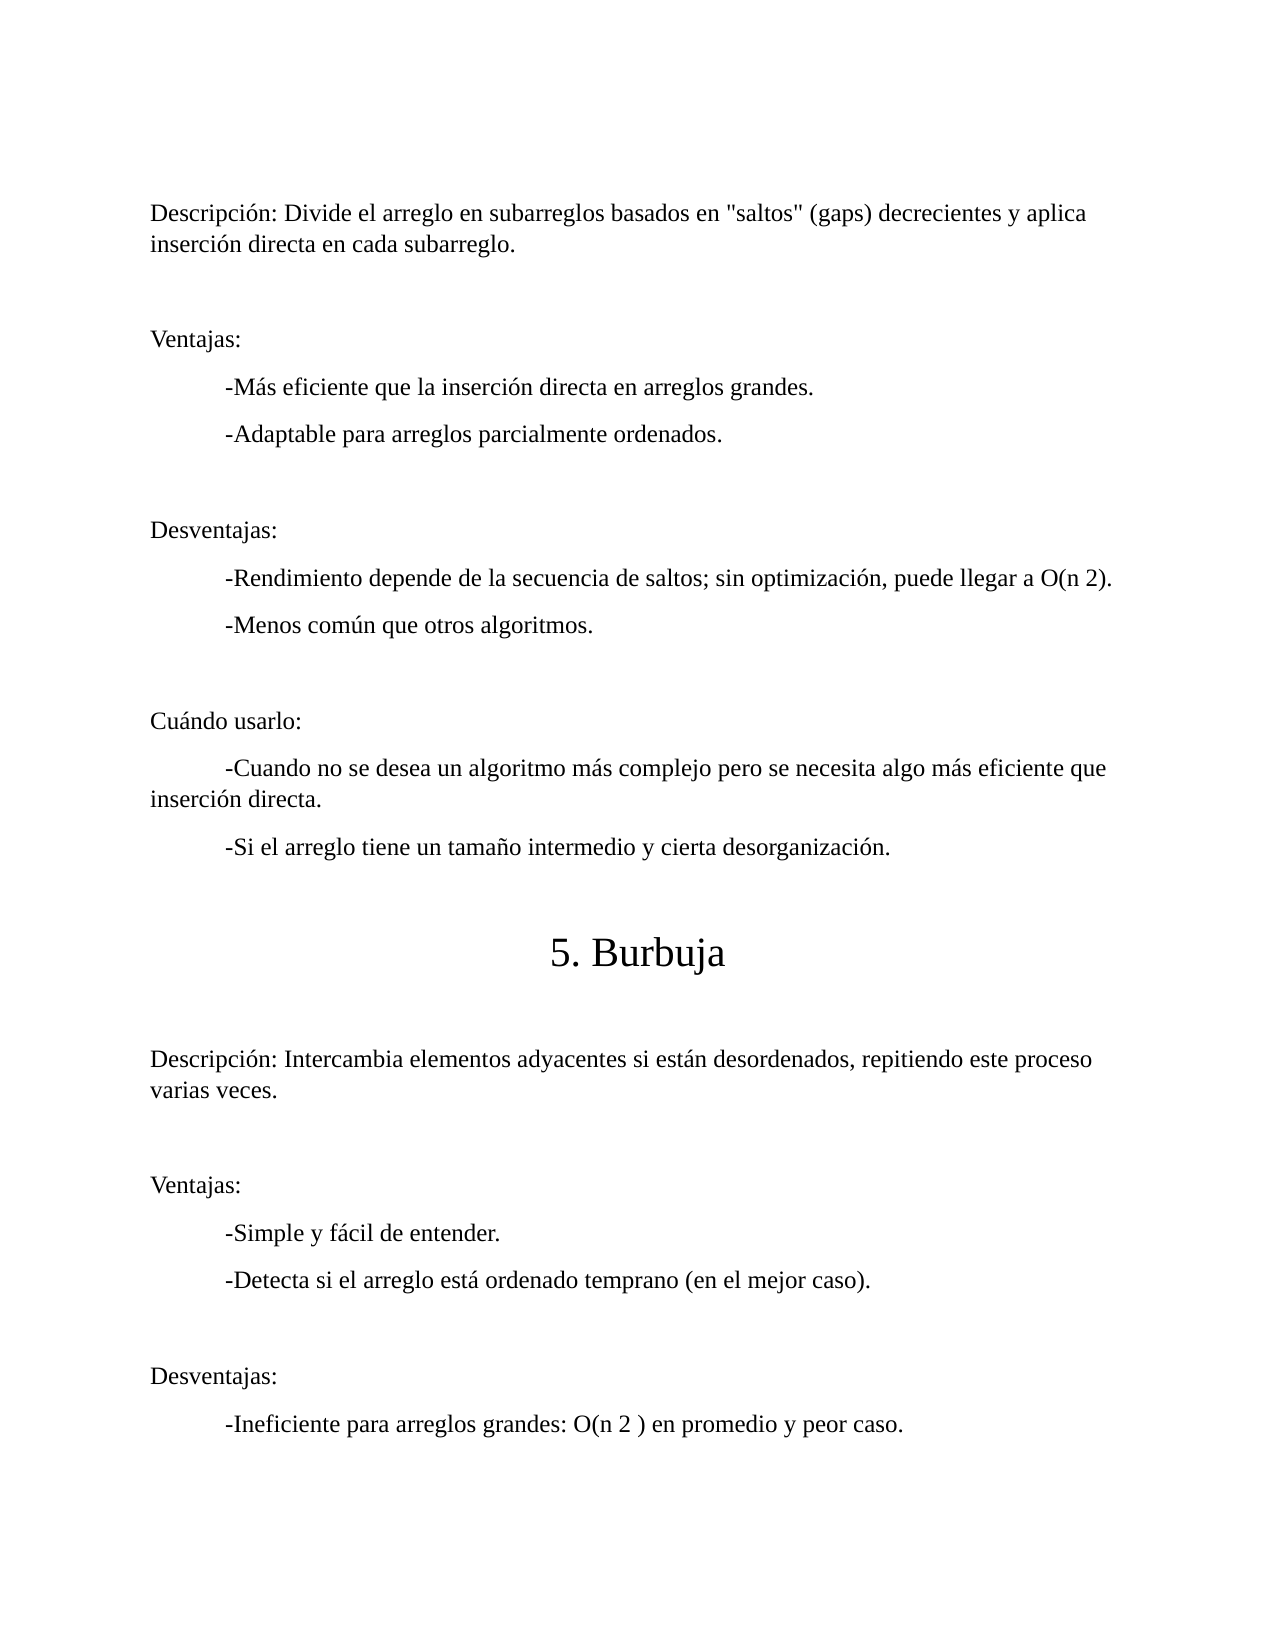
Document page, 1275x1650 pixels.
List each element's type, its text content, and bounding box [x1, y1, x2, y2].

text -Menos común que otros algoritmos. [150, 610, 1125, 639]
text Ventajas: [150, 324, 1125, 353]
text Desventajas: [150, 515, 1125, 544]
text -Más eficiente que la inserción directa en arreglos grandes. [150, 372, 1125, 401]
text -Ineficiente para arreglos grandes: O(n 2 ) en promedio y peor caso. [150, 1409, 1125, 1437]
text -Cuando no se desea un algoritmo más complejo pero se necesita algo más eficiente que inserción directa. [150, 753, 1125, 813]
text -Detecta si el arreglo está ordenado temprano (en el mejor caso). [150, 1266, 1125, 1294]
text -Simple y fácil de entender. [150, 1218, 1125, 1247]
text Descripción: Intercambia elementos adyacentes si están desordenados, repitiendo este proceso varias veces. [150, 1044, 1125, 1103]
text Desventajas: [150, 1361, 1125, 1390]
text Descripción: Divide el arreglo en subarreglos basados en "saltos" (gaps) decrecientes y aplica inserción directa en cada subarreglo. [150, 198, 1125, 257]
text -Adaptable para arreglos parcialmente ordenados. [150, 419, 1125, 448]
text -Si el arreglo tiene un tamaño intermedio y cierta desorganización. [150, 832, 1125, 861]
text Ventajas: [150, 1170, 1125, 1199]
text Cuándo usarlo: [150, 706, 1125, 734]
text -Rendimiento depende de la secuencia de saltos; sin optimización, puede llegar a O(n 2). [150, 563, 1125, 591]
text 5. Burbuja [150, 928, 1125, 976]
